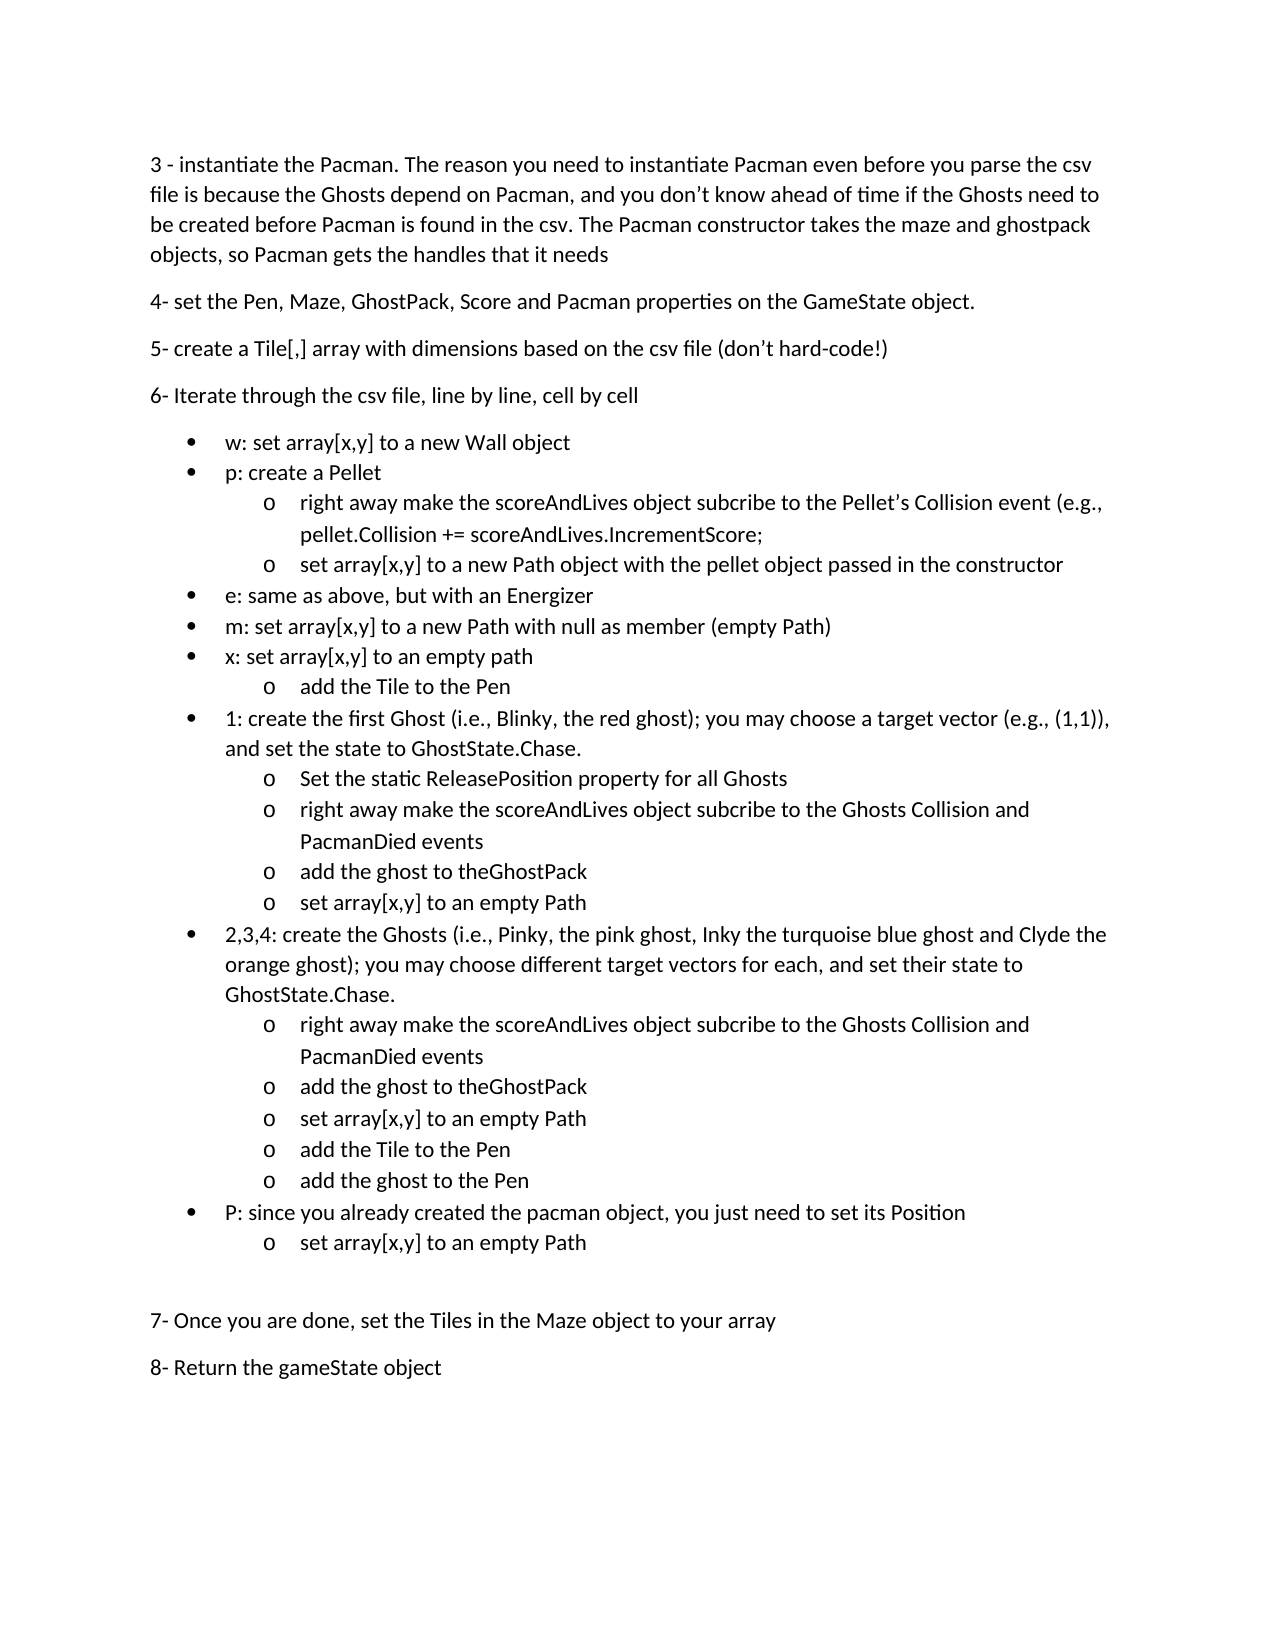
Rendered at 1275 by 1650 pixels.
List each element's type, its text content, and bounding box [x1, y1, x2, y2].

text 7- Once you are done, set the Tiles in the Maze object to your array [150, 1307, 1125, 1334]
list set array[x,y] to an empty Path [262, 888, 1125, 918]
list add the ghost to theGhostPack [262, 857, 1125, 886]
list add the ghost to theGhostPack [262, 1072, 1125, 1101]
list e: same as above, but with an Energizer [187, 582, 1125, 609]
list Set the static ReleasePosition property for all Ghosts [262, 764, 1125, 793]
list add the Tile to the Pen [262, 672, 1125, 701]
list right away make the scoreAndLives object subcribe to the Ghosts Collision and PacmanDied events [262, 796, 1125, 855]
list set array[x,y] to a new Path object with the pellet object passed in the constructor [262, 550, 1125, 579]
list set array[x,y] to an empty Path [262, 1104, 1125, 1133]
text 8- Return the gameState object [150, 1353, 1125, 1381]
list right away make the scoreAndLives object subcribe to the Ghosts Collision and PacmanDied events [262, 1011, 1125, 1070]
list 2,3,4: create the Ghosts (i.e., Pinky, the pink ghost, Inky the turquoise blue ghost and Clyde the orange ghost); you may choose different target vectors for each, and set their state to GhostState.Chase. [187, 920, 1125, 1008]
list add the ghost to the Pen [262, 1167, 1125, 1196]
list p: create a Pellet [187, 458, 1125, 486]
list x: set array[x,y] to an empty path [187, 642, 1125, 670]
list right away make the scoreAndLives object subcribe to the Pellet’s Collision event (e.g., pellet.Collision += scoreAndLives.IncrementScore; [262, 488, 1125, 548]
list m: set array[x,y] to a new Path with null as member (empty Path) [187, 612, 1125, 640]
text 5- create a Tile[,] array with dimensions based on the csv file (don’t hard-code!) [150, 334, 1125, 362]
list set array[x,y] to an empty Path [262, 1228, 1125, 1257]
list 1: create the first Ghost (i.e., Blinky, the red ghost); you may choose a target vector (e.g., (1,1)), and set the state to GhostState.Chase. [187, 704, 1125, 762]
text 3 - instantiate the Pacman. The reason you need to instantiate Pacman even before you parse the csv file is because the Ghosts depend on Pacman, and you don’t know ahead of time if the Ghosts need to be created before Pacman is found in the csv. The Pacman constructor takes the maze and ghostpack objects, so Pacman gets the handles that it needs [150, 150, 1125, 269]
list P: since you already created the pacman object, you just need to set its Position [187, 1198, 1125, 1226]
list w: set array[x,y] to a new Wall object [187, 428, 1125, 456]
list add the Tile to the Pen [262, 1135, 1125, 1164]
text 6- Iterate through the csv file, line by line, cell by cell [150, 381, 1125, 409]
text 4- set the Pen, Maze, GhostPack, Score and Pacman properties on the GameState object. [150, 287, 1125, 316]
